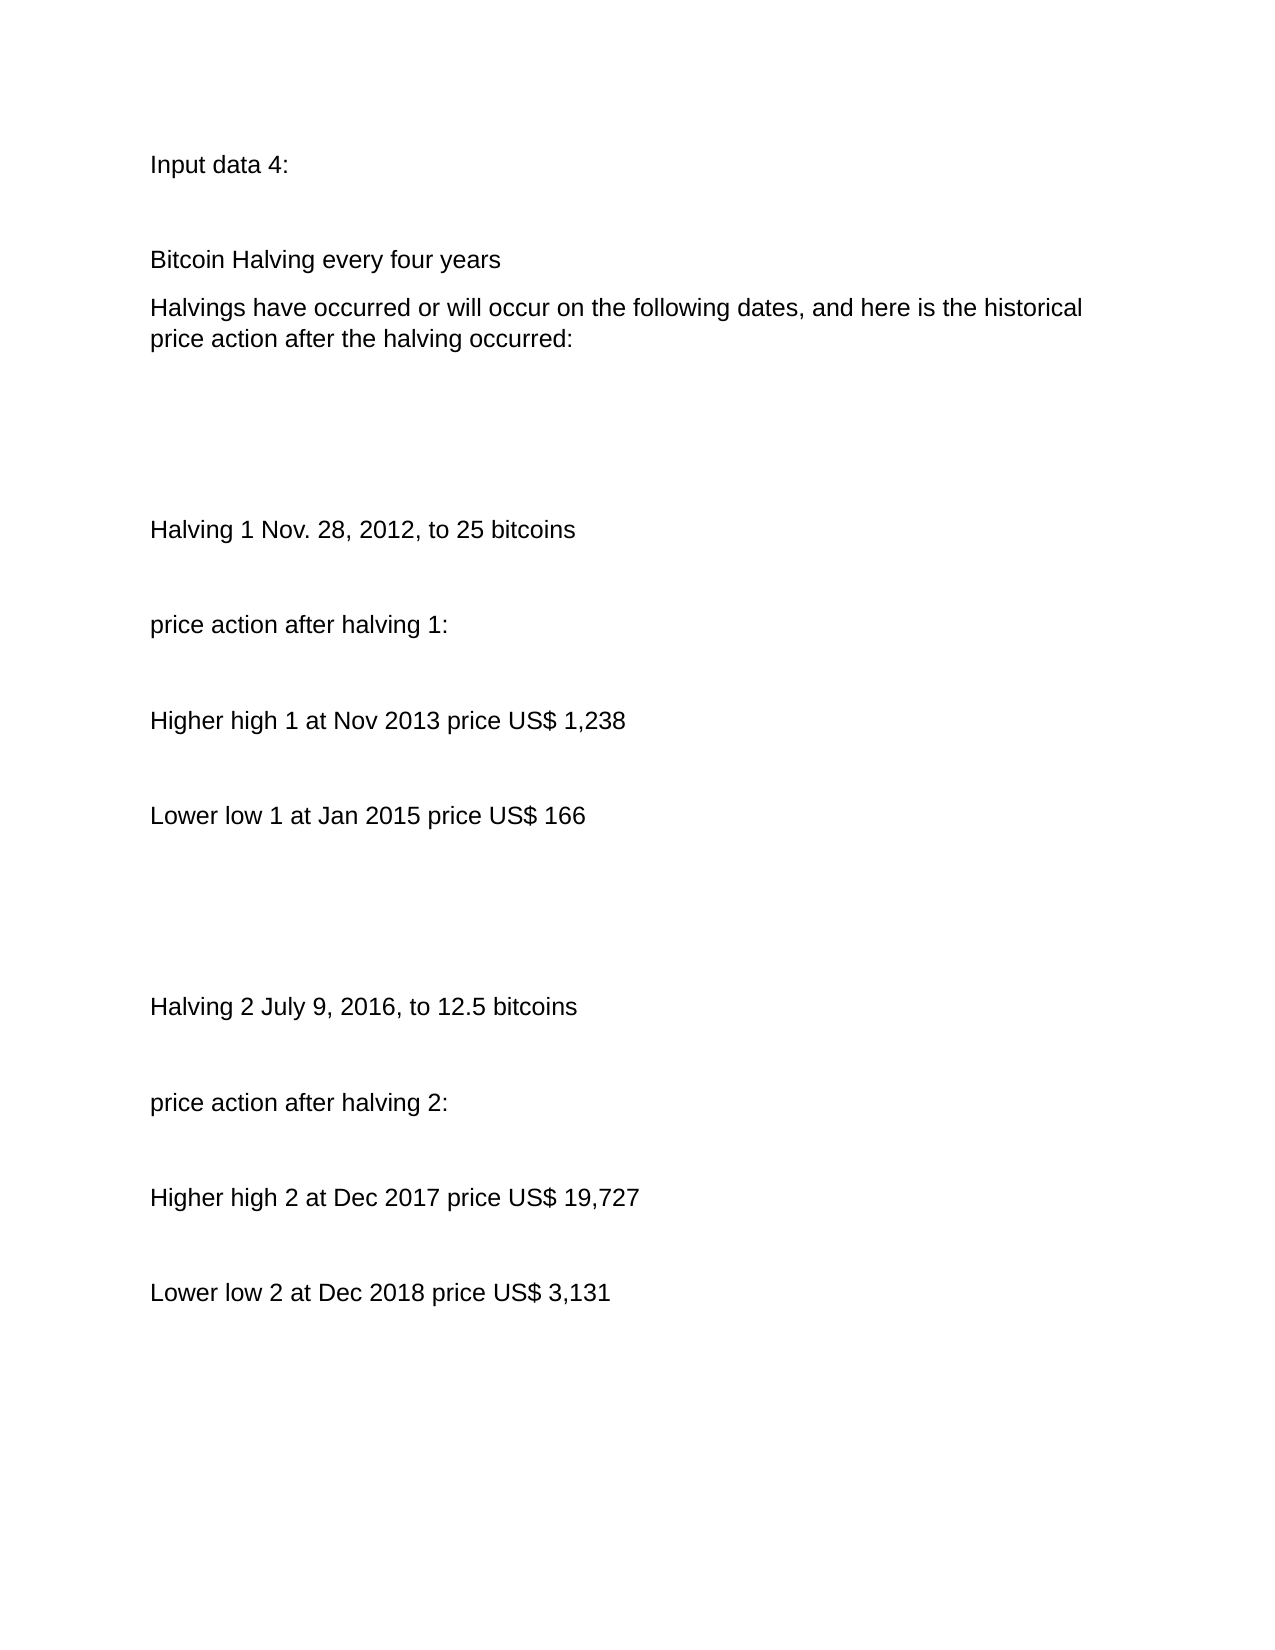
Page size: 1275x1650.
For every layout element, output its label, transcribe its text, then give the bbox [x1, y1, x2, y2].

text Halving 2 July 9, 2016, to 12.5 bitcoins [150, 992, 1125, 1021]
text Higher high 1 at Nov 2013 price US$ 1,238 [150, 706, 1125, 734]
text Input data 4: [150, 150, 1125, 179]
text Higher high 2 at Dec 2017 price US$ 19,727 [150, 1183, 1125, 1212]
text Halving 1 Nov. 28, 2012, to 25 bitcoins [150, 515, 1125, 544]
text price action after halving 1: [150, 610, 1125, 639]
text Lower low 1 at Jan 2015 price US$ 166 [150, 801, 1125, 830]
text Bitcoin Halving every four years [150, 245, 1125, 274]
text price action after halving 2: [150, 1087, 1125, 1116]
text Halvings have occurred or will occur on the following dates, and here is the historical price action after the halving occurred: [150, 293, 1125, 353]
text Lower low 2 at Dec 2018 price US$ 3,131 [150, 1278, 1125, 1307]
